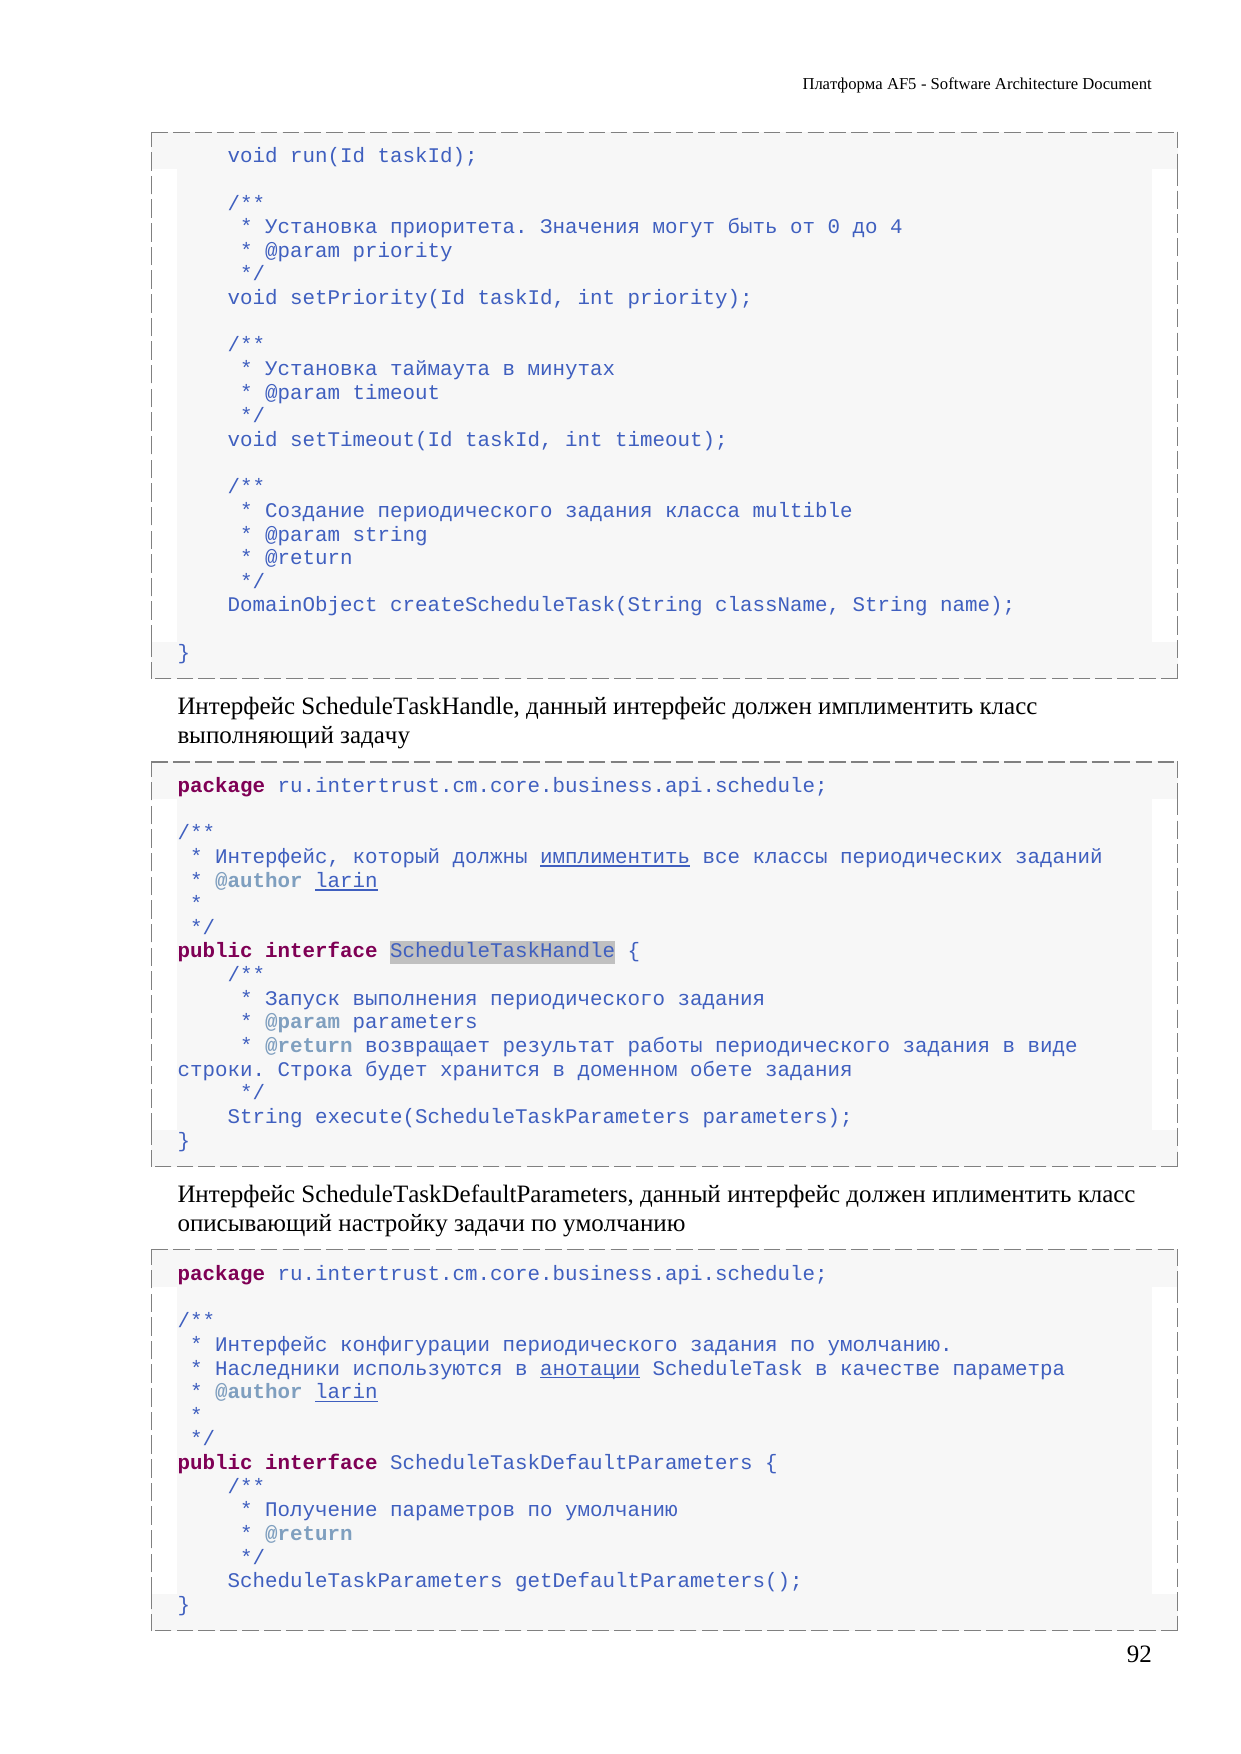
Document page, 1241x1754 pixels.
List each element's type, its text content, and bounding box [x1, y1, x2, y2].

text Интерфейс ScheduleTaskHandle, данный интерфейс должен имплиментить класс выполняющий задачу [177, 691, 1152, 749]
text * @param string [177, 523, 1152, 547]
text public interface ScheduleTaskHandle { [615, 941, 1152, 964]
text public interface ScheduleTaskDefaultParameters { [177, 1452, 1152, 1476]
text */ [177, 917, 1152, 941]
text /** [177, 334, 1152, 358]
text * Получение параметров по умолчанию [177, 1499, 1152, 1523]
text * [177, 893, 1152, 917]
text * @param priority [177, 240, 1152, 263]
text * @author larin [177, 1381, 1152, 1405]
text /** [177, 192, 1152, 216]
text DomainObject createScheduleTask(String className, String name); [177, 594, 1152, 618]
text package ru.intertrust.cm.core.business.api.schedule; [151, 1249, 1178, 1287]
text void run(Id taskId); [151, 132, 1178, 169]
text } [151, 1580, 1178, 1631]
text void setPriority(Id taskId, int priority); [177, 287, 1152, 311]
text * @author larin [177, 869, 1152, 893]
text package ru.intertrust.cm.core.business.api.schedule; [151, 761, 1178, 799]
text */ [177, 571, 1152, 594]
text * @return [177, 547, 1152, 571]
text /** [177, 1476, 1152, 1499]
text * [177, 1405, 1152, 1428]
text * Интерфейс конфигурации периодического задания по умолчанию. [177, 1334, 1152, 1357]
text * @param timeout [177, 382, 1152, 405]
text * Запуск выполнения периодического задания [177, 988, 1152, 1011]
text /** [177, 476, 1152, 500]
text * Установка таймаута в минутах [177, 358, 1152, 382]
text */ [177, 1082, 1152, 1106]
text * Наследники используются в анотации ScheduleTask в качестве параметра [177, 1357, 1152, 1381]
text } [151, 1116, 1178, 1167]
text /** [177, 1310, 1152, 1334]
text * Создание периодического задания класса multible [177, 500, 1152, 523]
text */ [177, 405, 1152, 429]
text */ [177, 1428, 1152, 1452]
text * @param parameters [177, 1011, 1152, 1035]
text */ [177, 263, 1152, 287]
text void setTimeout(Id taskId, int timeout); [177, 429, 1152, 453]
text * Установка приоритета. Значения могут быть от 0 до 4 [177, 216, 1152, 240]
text } [151, 628, 1178, 679]
text /** [177, 964, 1152, 988]
text Интерфейс ScheduleTaskDefaultParameters, данный интерфейс должен иплиментить класс описывающий настройку задачи по умолчанию [177, 1179, 1152, 1237]
text * @return [177, 1523, 1152, 1547]
text * @return возвращает результат работы периодического задания в виде строки. Строка будет хранится в доменном обете задания [177, 1035, 1152, 1082]
text * Интерфейс, который должны имплиментить все классы периодических заданий [177, 846, 1152, 869]
text */ [177, 1547, 1152, 1570]
text public interface ScheduleTaskHandle { [177, 941, 390, 964]
text /** [177, 822, 1152, 846]
